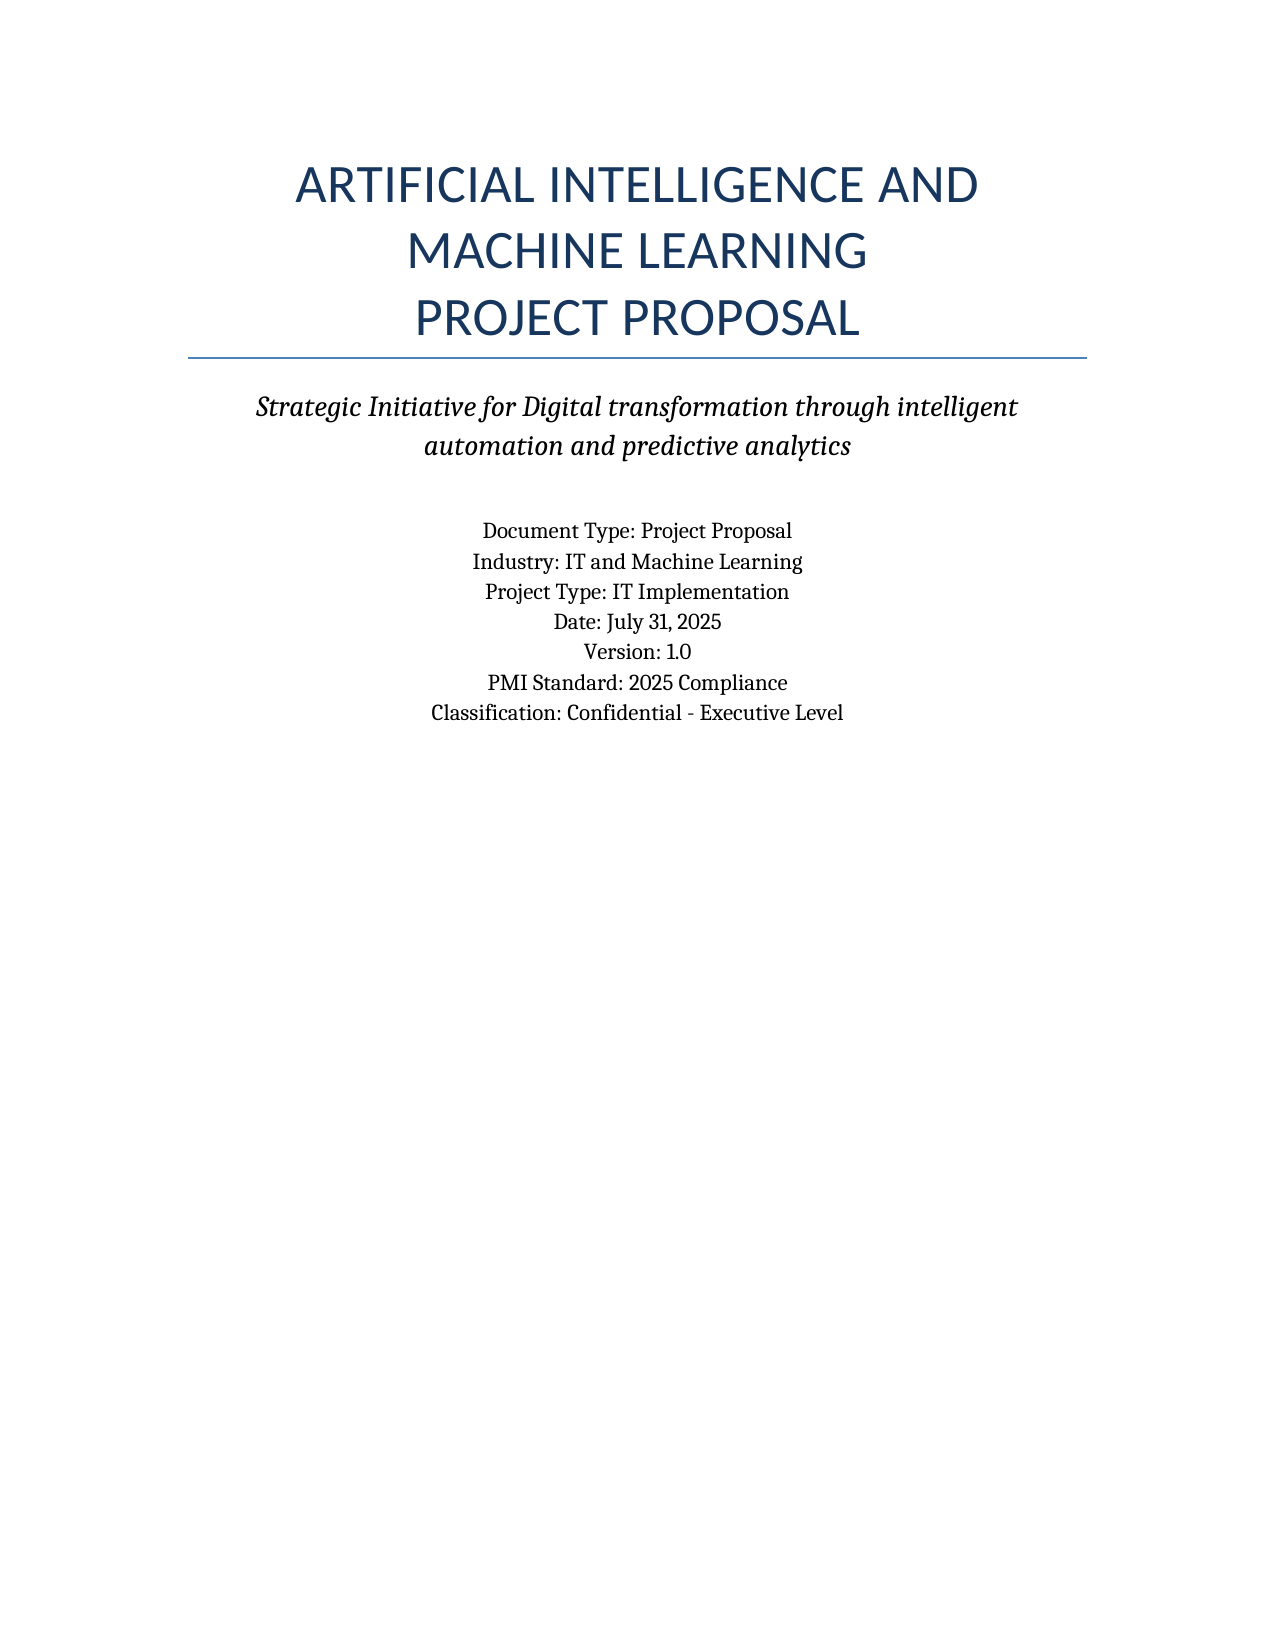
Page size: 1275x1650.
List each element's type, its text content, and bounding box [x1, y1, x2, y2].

text Document Type: Project Proposal Industry: IT and Machine Learning Project Type: IT Implementation Date: July 31, 2025 Version: 1.0 PMI Standard: 2025 Compliance Classification: Confidential - Executive Level [187, 488, 1087, 756]
title ARTIFICIAL INTELLIGENCE AND MACHINE LEARNING PROJECT PROPOSAL [187, 150, 1087, 359]
text Strategic Initiative for Digital transformation through intelligent automation and predictive analytics [187, 390, 1087, 462]
